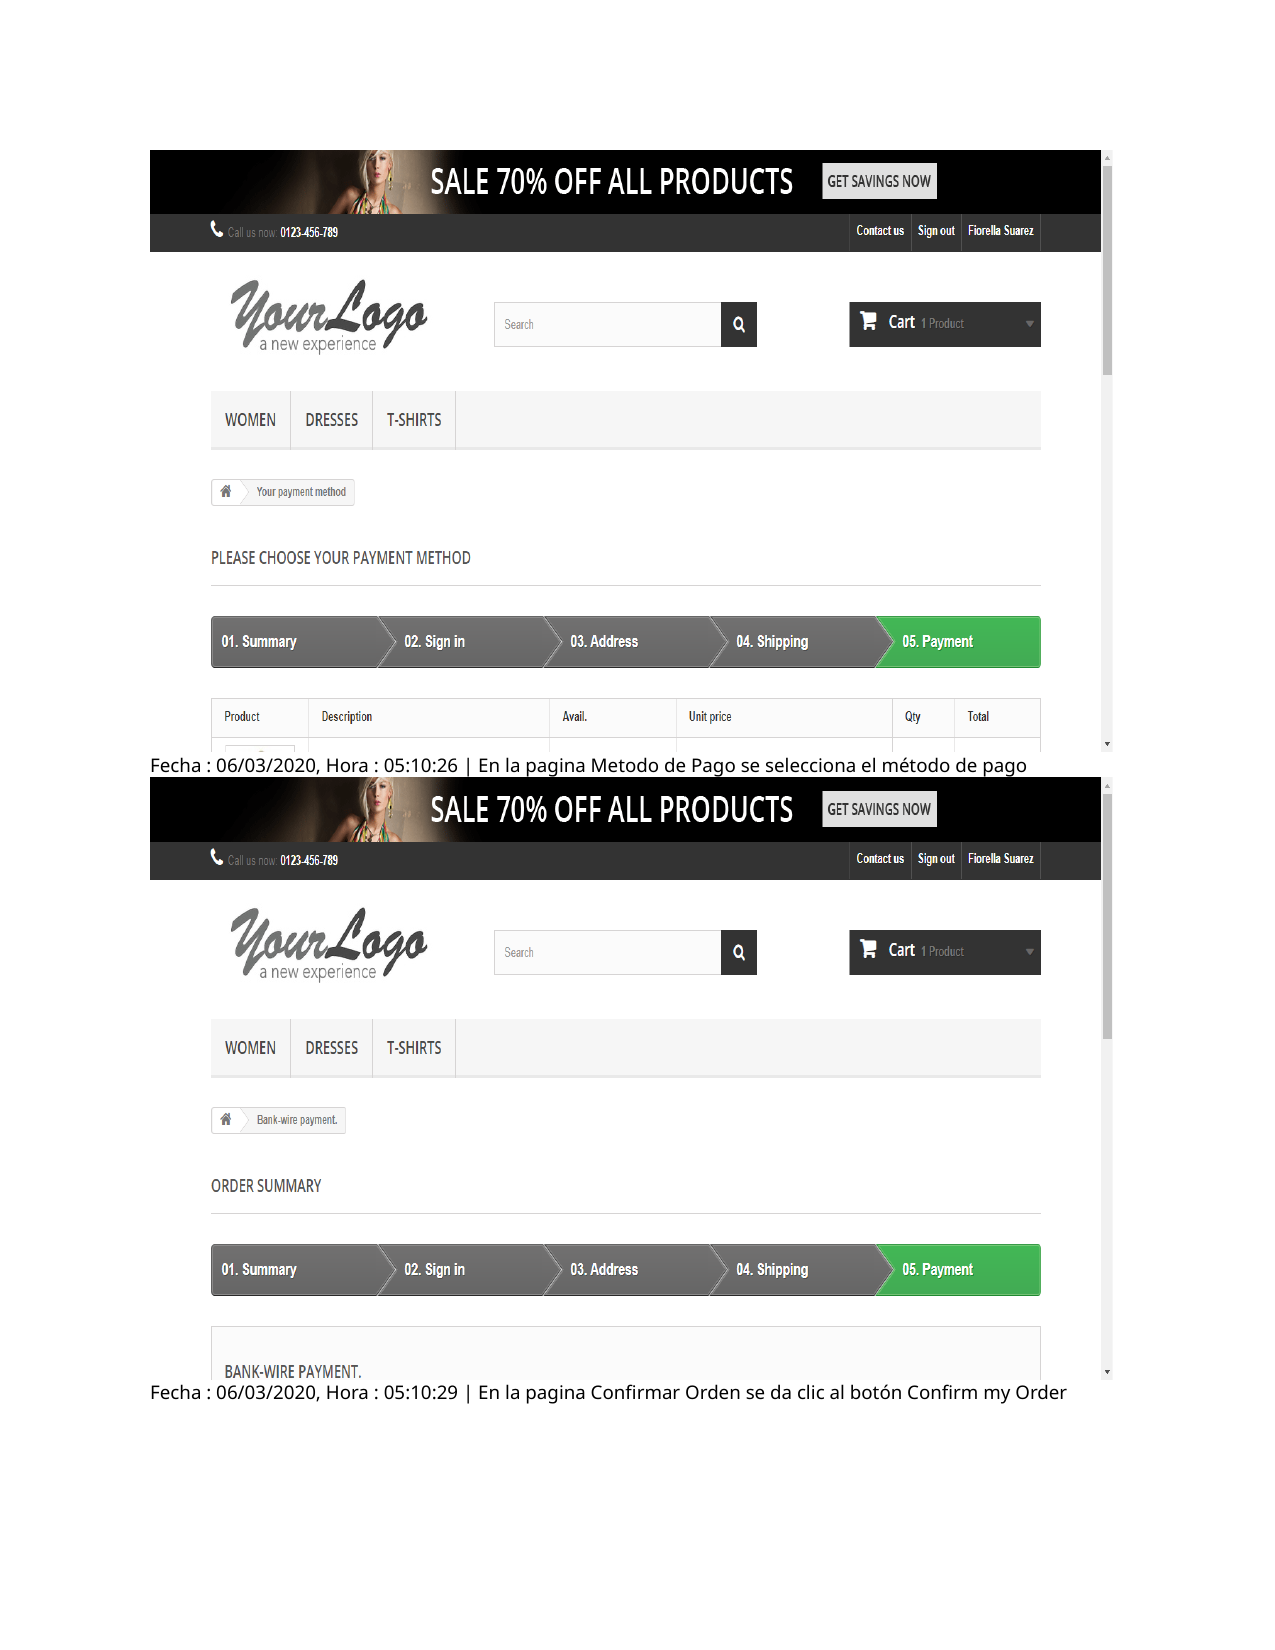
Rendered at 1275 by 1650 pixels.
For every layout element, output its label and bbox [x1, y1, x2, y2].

picture [150, 150, 1113, 752]
text [150, 150, 1125, 1431]
picture [150, 777, 1113, 1380]
